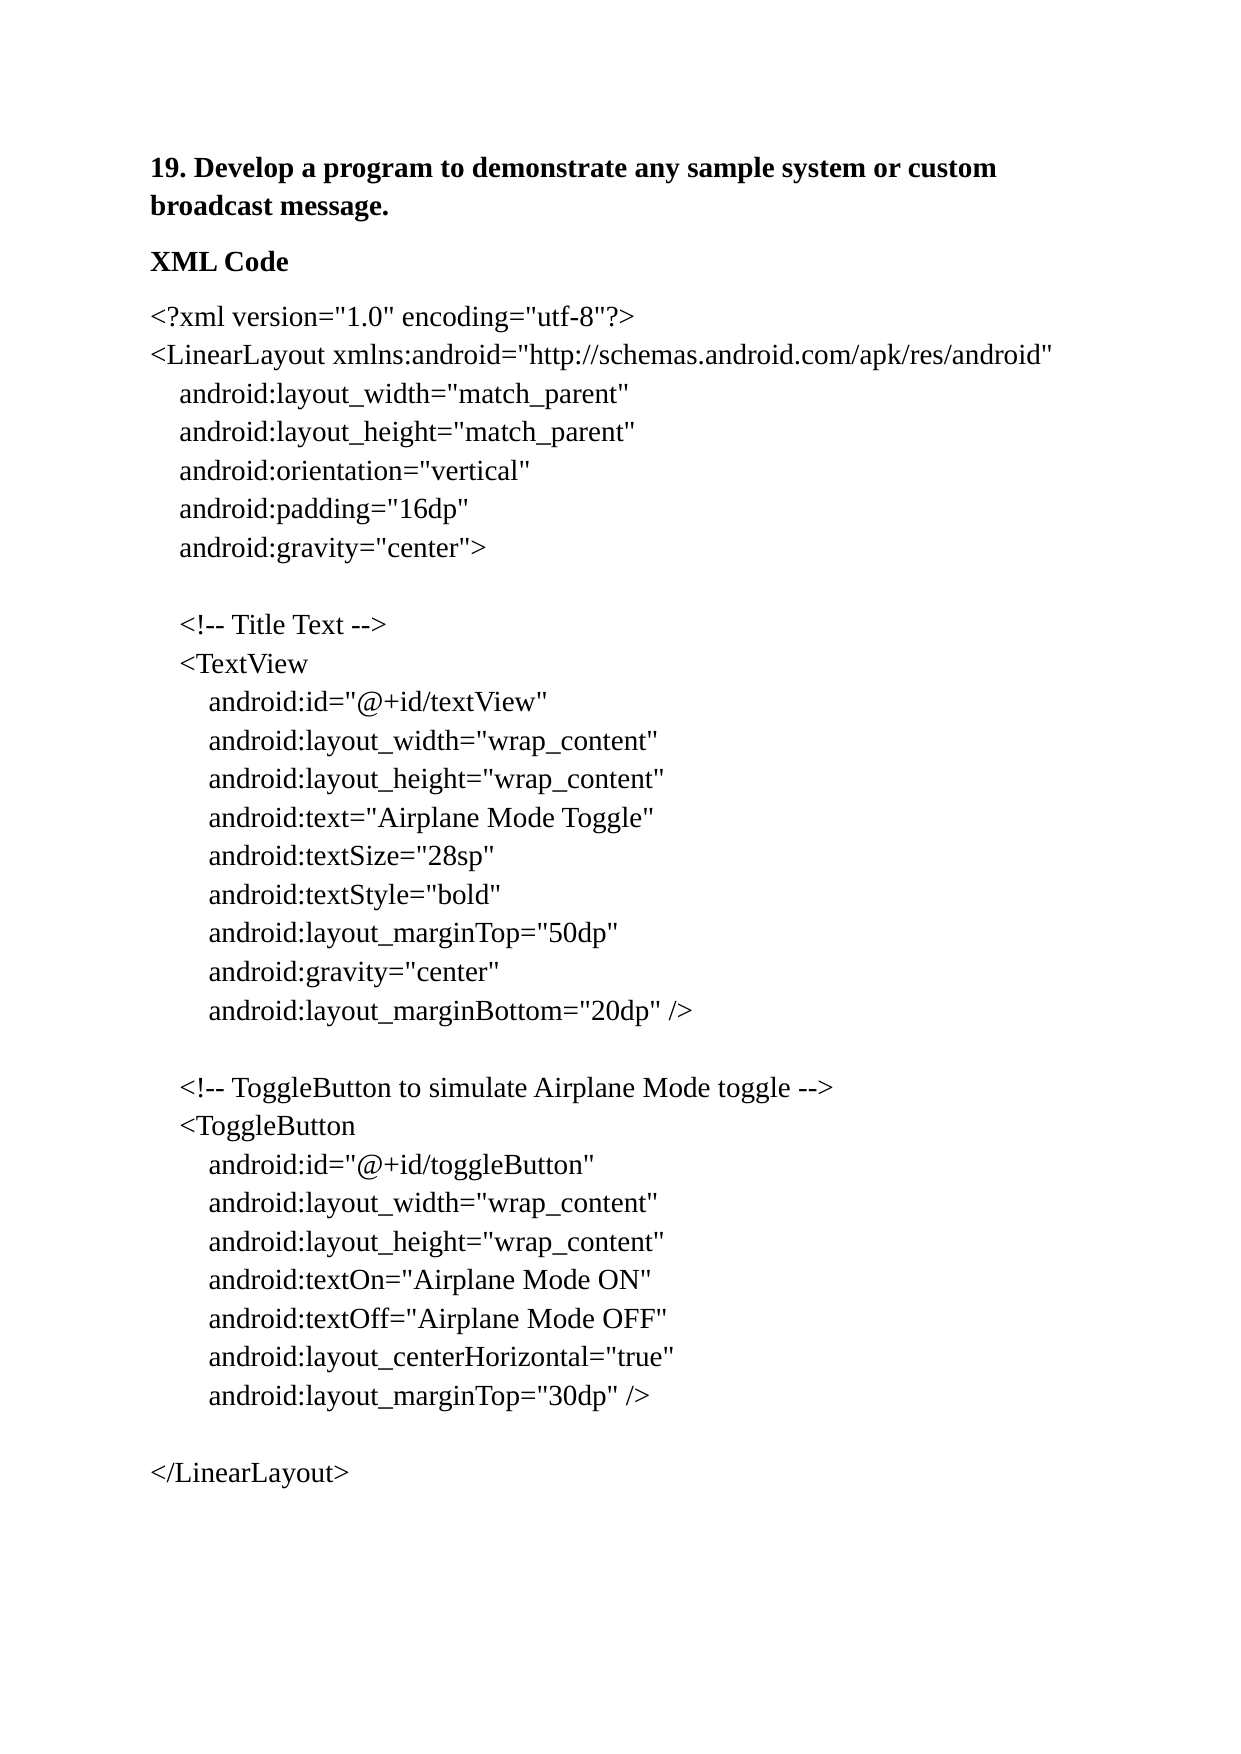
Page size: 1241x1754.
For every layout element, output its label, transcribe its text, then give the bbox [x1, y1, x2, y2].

text <?xml version="1.0" encoding="utf-8"?> <LinearLayout xmlns:android="http://schemas.android.com/apk/res/android" android:layout_width="match_parent" android:layout_height="match_parent" android:orientation="vertical" android:padding="16dp" android:gravity="center"> <!-- Title Text --> <TextView android:id="@+id/textView" android:layout_width="wrap_content" android:layout_height="wrap_content" android:text="Airplane Mode Toggle" android:textSize="28sp" android:textStyle="bold" android:layout_marginTop="50dp" android:gravity="center" android:layout_marginBottom="20dp" /> <!-- ToggleButton to simulate Airplane Mode toggle --> <ToggleButton android:id="@+id/toggleButton" android:layout_width="wrap_content" android:layout_height="wrap_content" android:textOn="Airplane Mode ON" android:textOff="Airplane Mode OFF" android:layout_centerHorizontal="true" android:layout_marginTop="30dp" /> </LinearLayout> [150, 299, 1090, 1489]
text XML Code [150, 244, 1090, 277]
text 19. Develop a program to demonstrate any sample system or custom broadcast message. [150, 150, 1090, 222]
